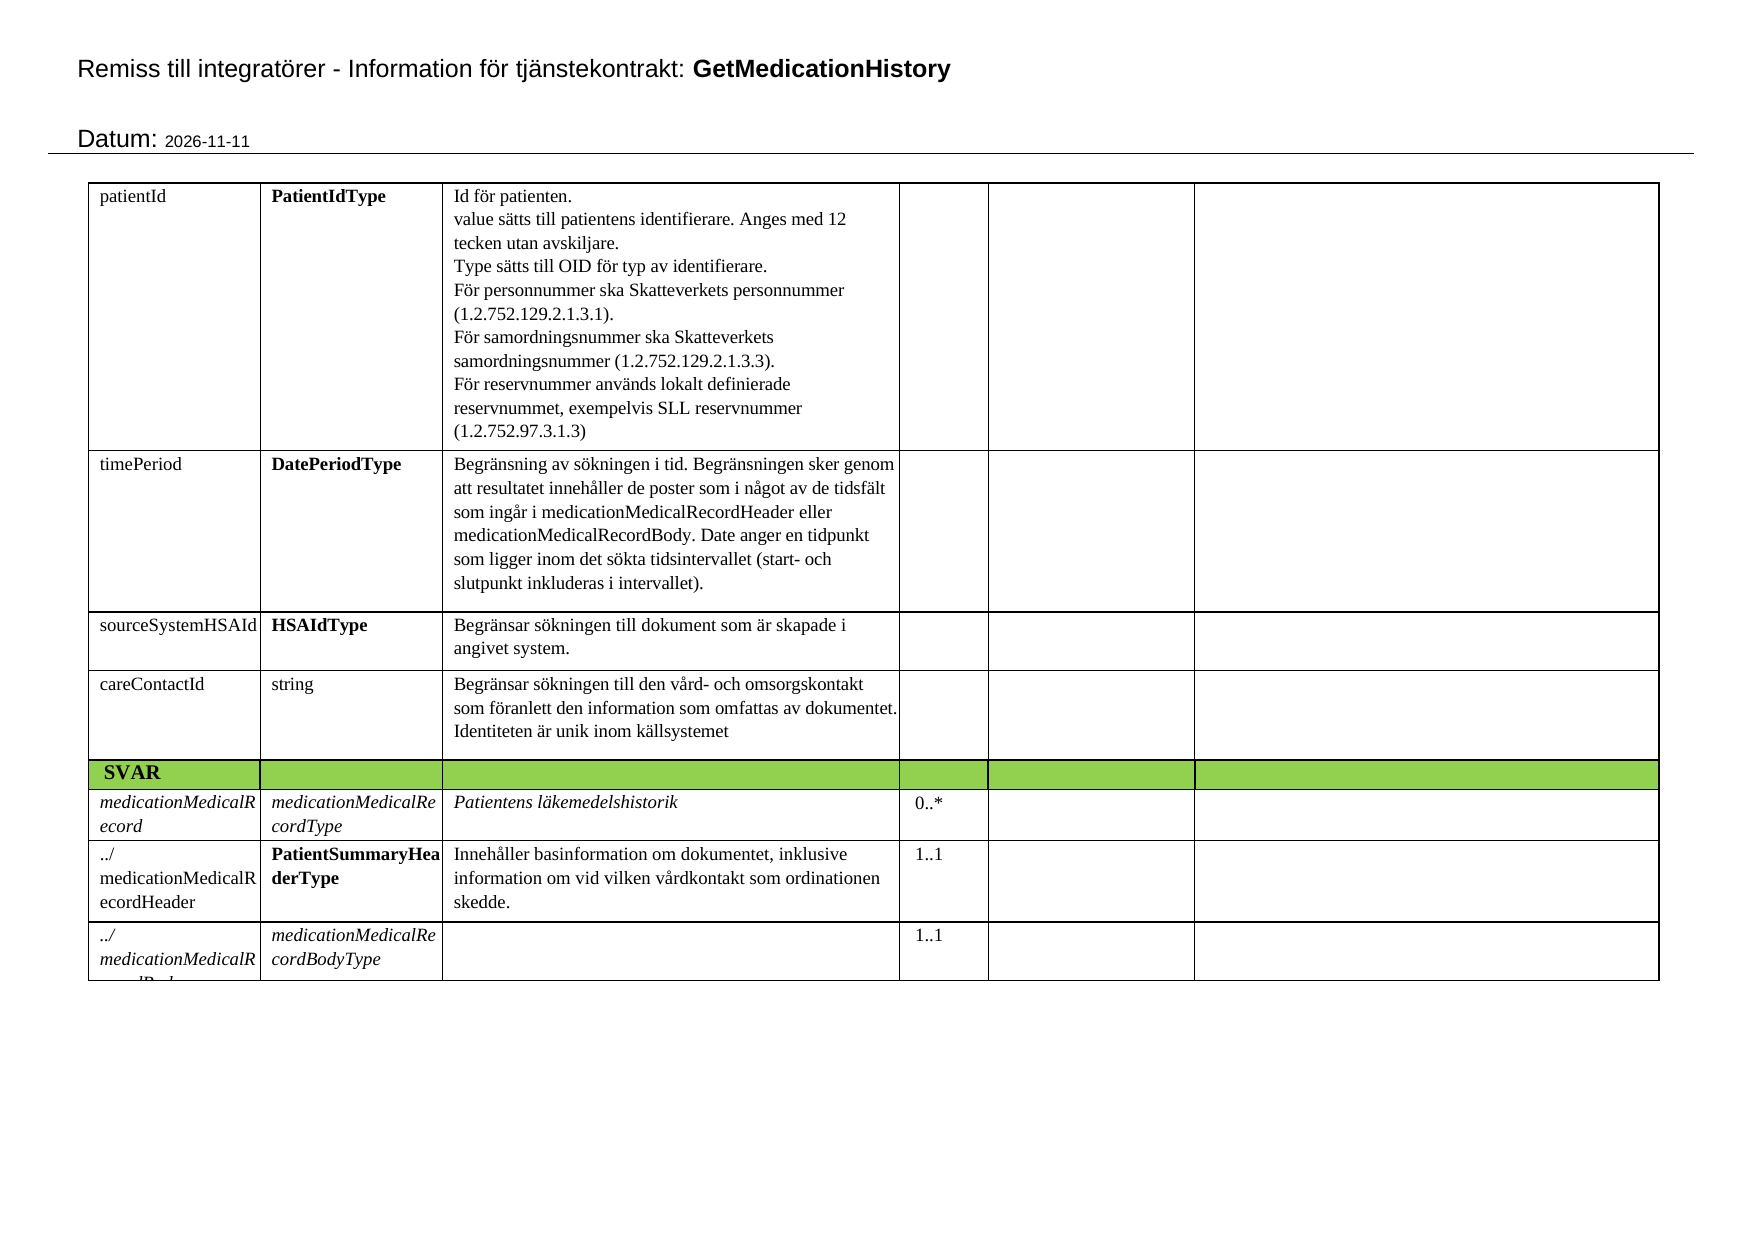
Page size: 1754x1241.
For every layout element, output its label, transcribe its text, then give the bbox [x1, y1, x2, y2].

table_cell 0..* [900, 790, 988, 840]
table_cell HSAIdType [261, 613, 442, 670]
table_cell PatientSummaryHeaderType [261, 841, 442, 921]
table_cell [443, 923, 899, 980]
table_cell [261, 761, 442, 789]
table_cell medicationMedicalRecord [89, 790, 260, 840]
table_cell [1195, 671, 1658, 759]
table_cell [900, 613, 988, 670]
table_cell DatePeriodType [261, 451, 442, 611]
table_cell [900, 184, 988, 450]
table_cell [1195, 923, 1658, 980]
table_cell patientId [89, 184, 260, 450]
table_cell [443, 761, 899, 789]
table_cell [989, 841, 1194, 921]
table_cell sourceSystemHSAId [89, 613, 260, 670]
table_cell [1195, 451, 1658, 611]
table_cell medicationMedicalRecordType [261, 790, 442, 840]
table_cell Begränsar sökningen till dokument som är skapade i angivet system. Värdet på detta fält måste överensstämma med värdet på logicalAddress i anropets tekniska kuvertering (ex. SOAP-header). Det innebär i praktiken att aggregerande tjänster inte används när detta fält anges. Fältet är tvingande om careContactId angivits. [443, 613, 899, 670]
table_cell medicationMedicalRecordBodyType [261, 923, 442, 980]
table_cell [1195, 841, 1658, 921]
table_cell PatientIdType [261, 184, 442, 450]
table_cell [1196, 761, 1658, 789]
table_cell ../medicationMedicalRecordHeader [89, 841, 260, 921]
table_cell 1..1 [900, 923, 988, 980]
table_cell careContactId [89, 671, 260, 759]
table_cell [989, 451, 1194, 611]
table_cell [1195, 613, 1658, 670]
table_cell Id för patienten. value sätts till patientens identifierare. Anges med 12 tecken utan avskiljare. Type sätts till OID för typ av identifierare. För personnummer ska Skatteverkets personnummer (1.2.752.129.2.1.3.1). För samordningsnummer ska Skatteverkets samordningsnummer (1.2.752.129.2.1.3.3). För reservnummer används lokalt definierade reservnummet, exempelvis SLL reservnummer (1.2.752.97.3.1.3) [443, 184, 899, 450]
table_cell Innehåller basinformation om dokumentet, inklusive information om vid vilken vårdkontakt som ordinationen skedde. [443, 841, 899, 921]
table_cell [989, 761, 1194, 789]
table_cell Patientens läkemedelshistorik [443, 790, 899, 840]
table_cell SVAR [89, 761, 259, 789]
table_cell timePeriod [89, 451, 260, 611]
table_cell string [261, 671, 442, 759]
table_cell [989, 184, 1194, 450]
table_cell Begränsar sökningen till den vård- och omsorgskontakt som föranlett den information som omfattas av dokumentet. Identiteten är unik inom källsystemet [443, 671, 899, 759]
table_cell [989, 790, 1194, 840]
table_cell [1195, 790, 1658, 840]
table_cell [989, 613, 1194, 670]
table_cell Begränsning av sökningen i tid. Begränsningen sker genom att resultatet innehåller de poster som i något av de tidsfält som ingår i medicationMedicalRecordHeader eller medicationMedicalRecordBody. Date anger en tidpunkt som ligger inom det sökta tidsintervallet (start- och slutpunkt inkluderas i intervallet). [443, 451, 899, 611]
table_cell [900, 451, 988, 611]
table_cell [989, 923, 1194, 980]
table_cell [1195, 184, 1658, 450]
table_cell ../medicationMedicalRecordBody [89, 923, 260, 980]
table_cell [989, 671, 1194, 759]
table_cell [900, 671, 988, 759]
table_cell 1..1 [900, 841, 988, 921]
table_cell [900, 761, 987, 789]
